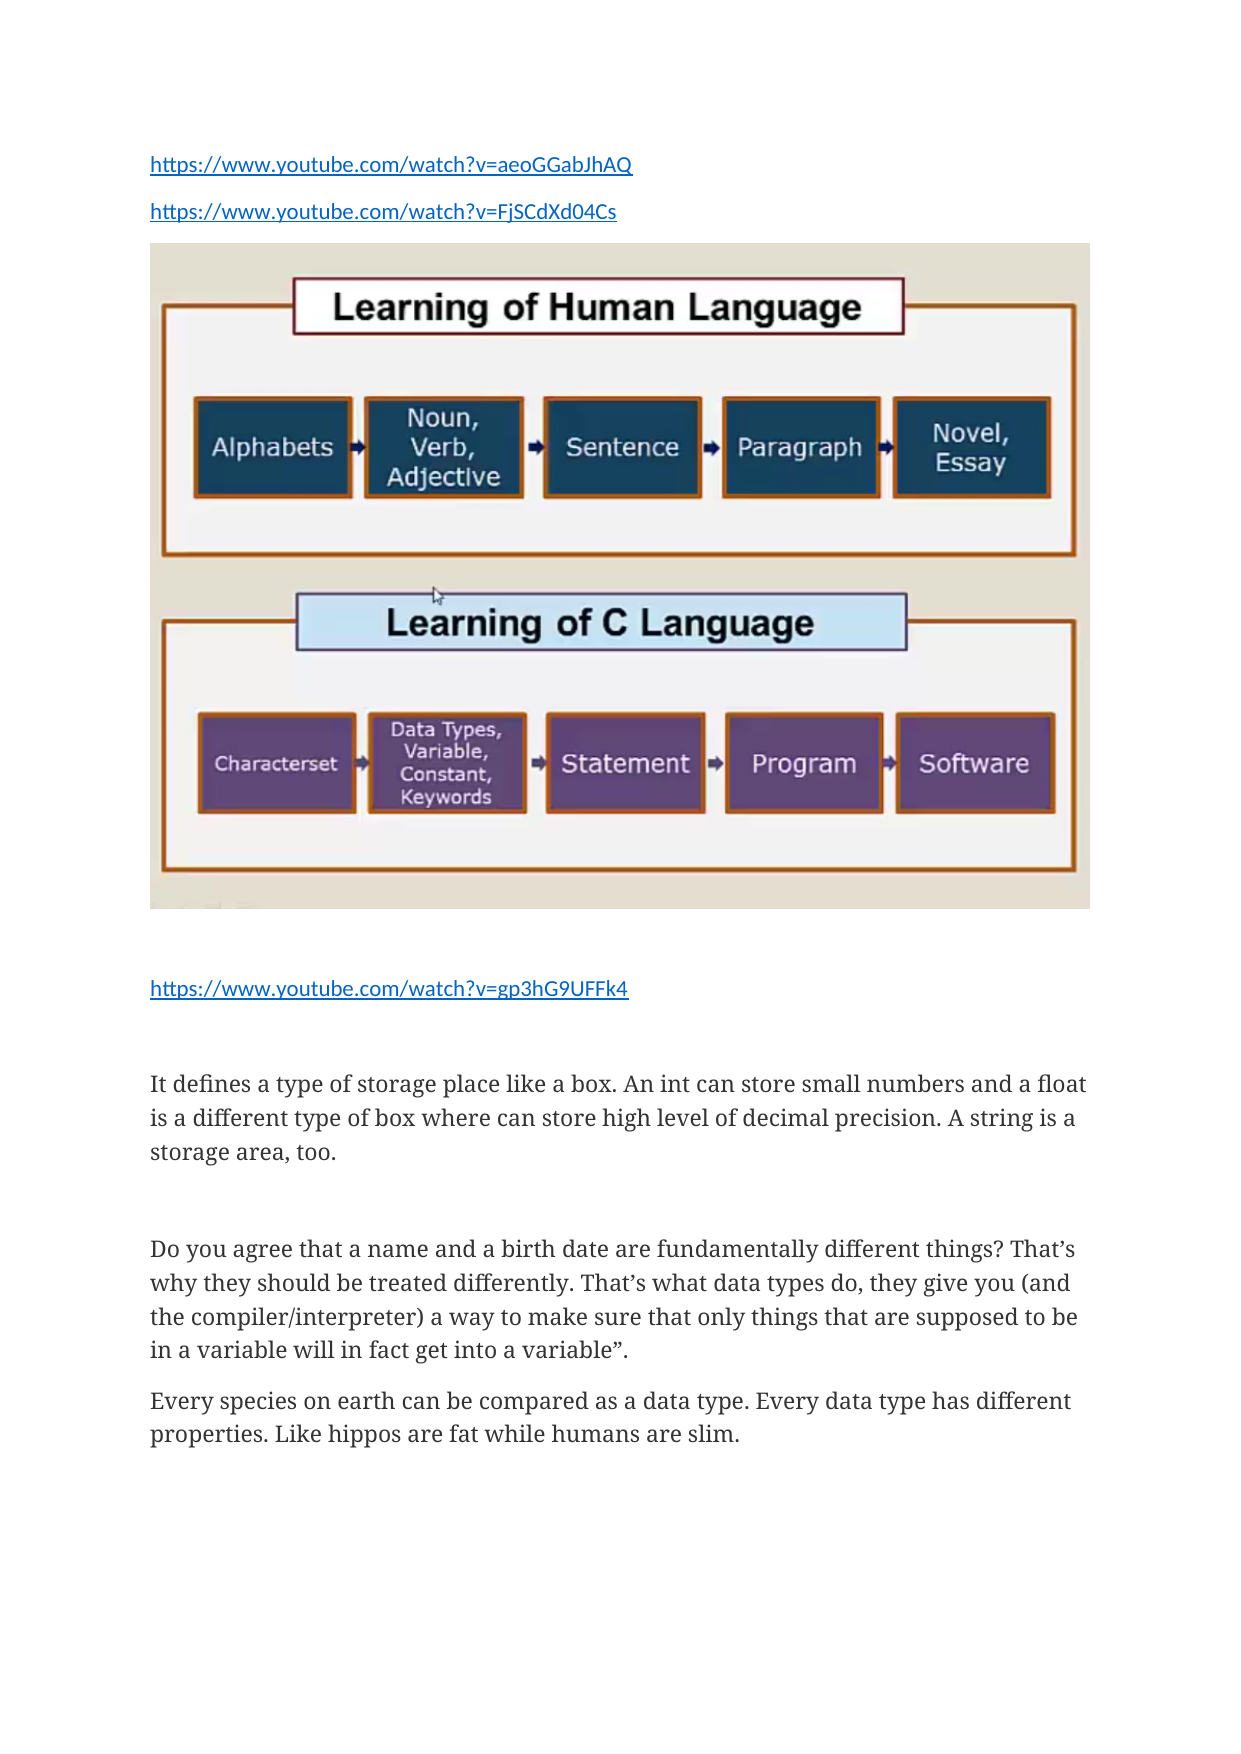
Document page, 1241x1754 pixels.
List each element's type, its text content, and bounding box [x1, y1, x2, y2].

text Do you agree that a name and a birth date are fundamentally different things? That’s why they should be treated differently. That’s what data types do, they give you (and the compiler/interpreter) a way to make sure that only things that are supposed to be in a variable will in fact get into a variable”. [150, 1233, 1090, 1365]
text https://www.youtube.com/watch?v=aeoGGabJhAQ [150, 150, 1090, 178]
text Every species on earth can be compared as a data type. Every data type has different properties. Like hippos are fat while humans are slim. [150, 1384, 1090, 1449]
text It defines a type of storage place like a box. An int can store small numbers and a float is a different type of box where can store high level of decimal precision. A string is a storage area, too. [150, 1068, 1090, 1167]
text https://www.youtube.com/watch?v=gp3hG9UFFk4 [150, 974, 1090, 1002]
picture [150, 243, 1091, 909]
text https://www.youtube.com/watch?v=FjSCdXd04Cs [150, 197, 1090, 225]
